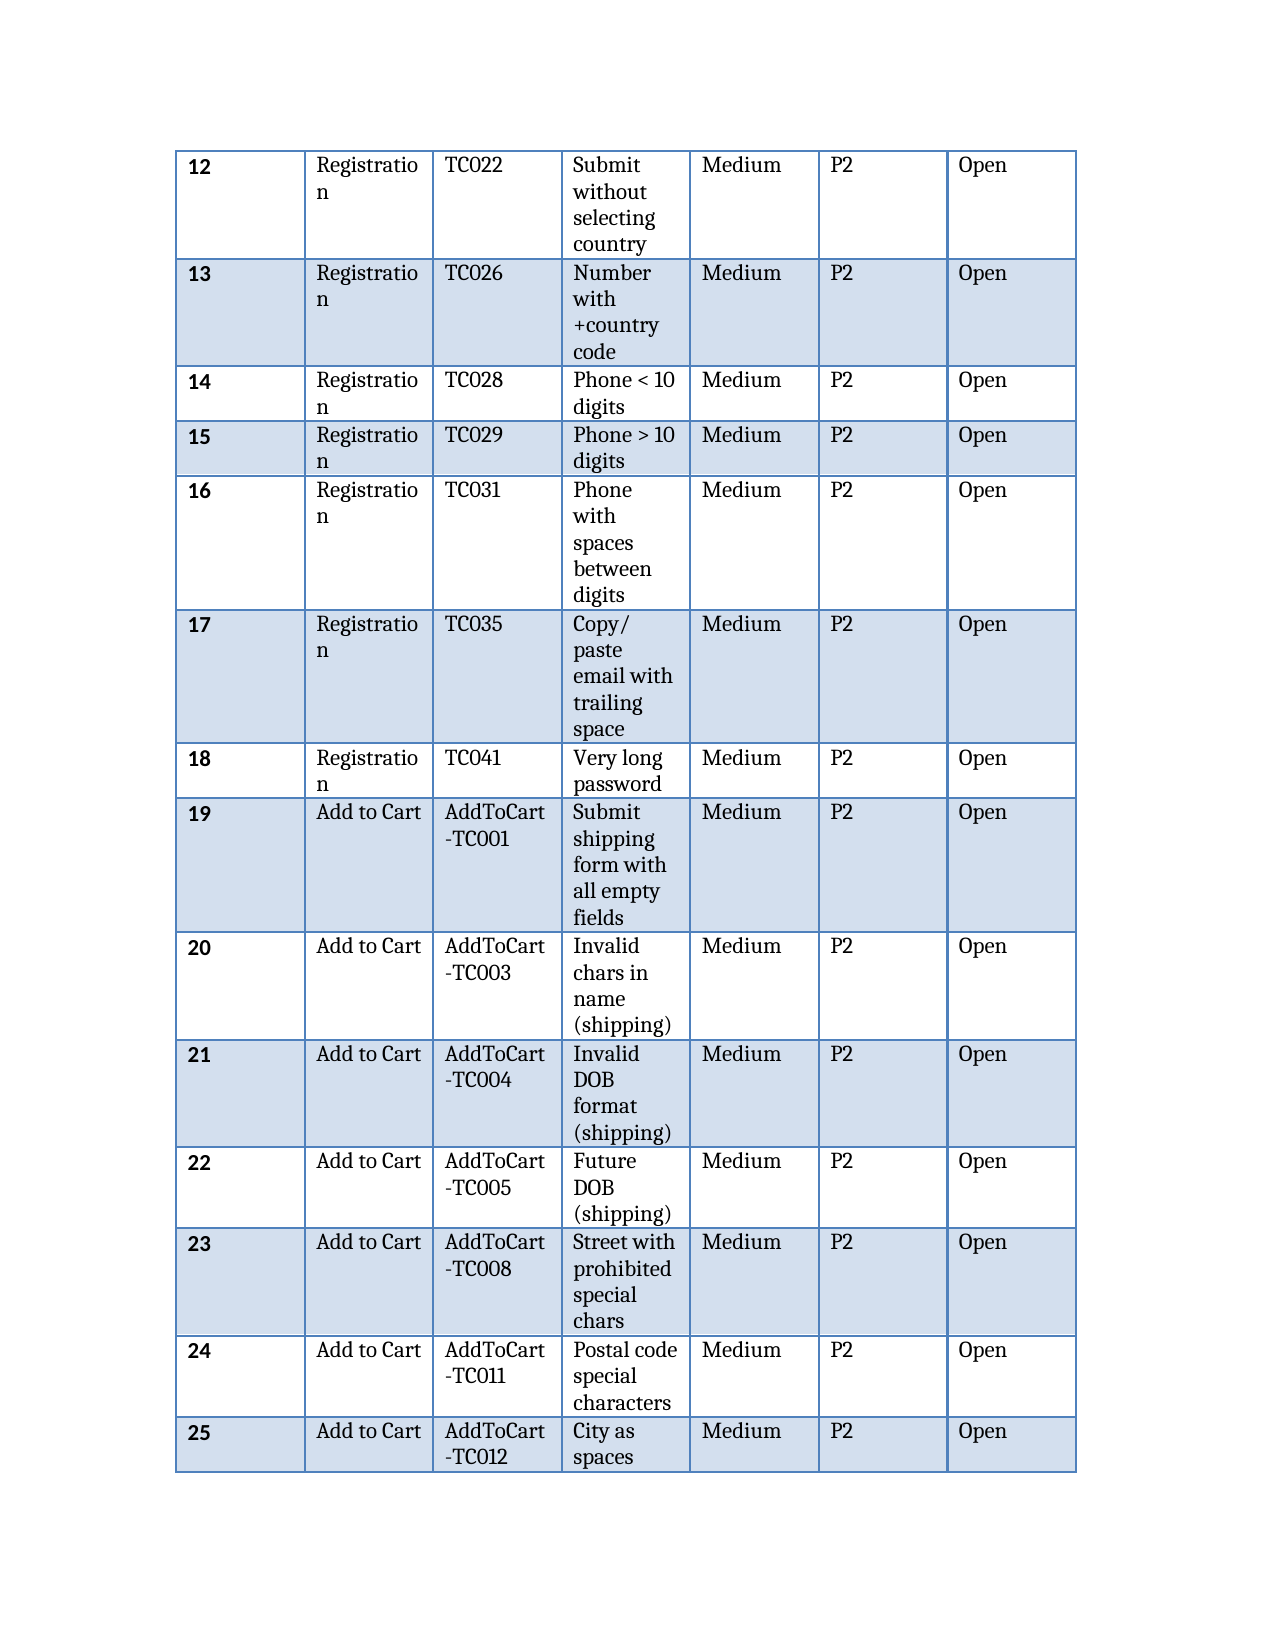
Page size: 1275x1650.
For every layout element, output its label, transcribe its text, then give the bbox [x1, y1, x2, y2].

table_cell Invalid chars in name (shipping) [563, 933, 689, 1038]
table_cell Medium [691, 152, 818, 257]
table_cell P2 [820, 1229, 946, 1334]
table_cell Very long password [563, 744, 689, 797]
table_cell 12 [177, 152, 304, 257]
table_cell Open [949, 1418, 1075, 1471]
table_cell Medium [691, 1229, 818, 1334]
table_cell Open [949, 1041, 1075, 1146]
table_cell Add to Cart [306, 1418, 432, 1471]
table_cell AddToCart-TC005 [434, 1148, 561, 1227]
table_cell Add to Cart [306, 1229, 432, 1334]
table_cell Registration [306, 422, 432, 474]
table_cell Open [949, 933, 1075, 1038]
table_cell Open [949, 367, 1075, 420]
table_cell Phone > 10 digits [563, 422, 689, 474]
table_cell Open [949, 477, 1075, 608]
table_cell TC028 [434, 367, 561, 420]
table_cell P2 [820, 1148, 946, 1227]
table_cell Number with +country code [563, 260, 689, 365]
table_cell Medium [691, 799, 818, 931]
table_cell Add to Cart [306, 933, 432, 1038]
table_cell AddToCart-TC011 [434, 1337, 561, 1416]
table_cell Medium [691, 260, 818, 365]
table_cell 24 [177, 1337, 304, 1416]
table_cell 16 [177, 477, 304, 608]
table_cell Medium [691, 1418, 818, 1471]
table_cell P2 [820, 1337, 946, 1416]
table_cell TC035 [434, 611, 561, 742]
table_cell Medium [691, 477, 818, 608]
table_cell TC041 [434, 744, 561, 797]
table_cell 15 [177, 422, 304, 474]
table_cell TC022 [434, 152, 561, 257]
table_cell Add to Cart [306, 1148, 432, 1227]
table_cell Open [949, 152, 1075, 257]
table_cell Phone < 10 digits [563, 367, 689, 420]
table_cell Open [949, 799, 1075, 931]
table_cell Submit without selecting country [563, 152, 689, 257]
table_cell Open [949, 1148, 1075, 1227]
table_cell Medium [691, 1148, 818, 1227]
table_cell 14 [177, 367, 304, 420]
table_cell AddToCart-TC003 [434, 933, 561, 1038]
table_cell Medium [691, 1337, 818, 1416]
table_cell P2 [820, 611, 946, 742]
table_cell Registration [306, 744, 432, 797]
table_cell AddToCart-TC004 [434, 1041, 561, 1146]
table_cell 17 [177, 611, 304, 742]
table_cell Add to Cart [306, 1041, 432, 1146]
table_cell P2 [820, 744, 946, 797]
table_cell 20 [177, 933, 304, 1038]
table_cell Open [949, 260, 1075, 365]
table_cell 18 [177, 744, 304, 797]
table_cell P2 [820, 477, 946, 608]
table_cell Open [949, 1337, 1075, 1416]
table_cell AddToCart-TC012 [434, 1418, 561, 1471]
table_cell Open [949, 611, 1075, 742]
table_cell P2 [820, 422, 946, 474]
table_cell Registration [306, 611, 432, 742]
table_cell 23 [177, 1229, 304, 1334]
table_cell Add to Cart [306, 799, 432, 931]
table_cell Copy/paste email with trailing space [563, 611, 689, 742]
table_cell 13 [177, 260, 304, 365]
table_cell Medium [691, 1041, 818, 1146]
table_cell Registration [306, 260, 432, 365]
table_cell P2 [820, 152, 946, 257]
table_cell 21 [177, 1041, 304, 1146]
table_cell 19 [177, 799, 304, 931]
table_cell Postal code special characters [563, 1337, 689, 1416]
table_cell TC026 [434, 260, 561, 365]
table_cell 22 [177, 1148, 304, 1227]
table_cell Open [949, 744, 1075, 797]
table_cell TC031 [434, 477, 561, 608]
table_cell Future DOB (shipping) [563, 1148, 689, 1227]
table_cell AddToCart-TC008 [434, 1229, 561, 1334]
table_cell City as spaces [563, 1418, 689, 1471]
table_cell Medium [691, 367, 818, 420]
table_cell Registration [306, 367, 432, 420]
table_cell P2 [820, 1418, 946, 1471]
table_cell P2 [820, 799, 946, 931]
table_cell Invalid DOB format (shipping) [563, 1041, 689, 1146]
table_cell TC029 [434, 422, 561, 474]
table_cell Registration [306, 152, 432, 257]
table_cell Add to Cart [306, 1337, 432, 1416]
table_cell 25 [177, 1418, 304, 1471]
table_cell Open [949, 422, 1075, 474]
table_cell Medium [691, 611, 818, 742]
table_cell P2 [820, 933, 946, 1038]
table_cell AddToCart-TC001 [434, 799, 561, 931]
table_cell Medium [691, 744, 818, 797]
table_cell Registration [306, 477, 432, 608]
table_cell Open [949, 1229, 1075, 1334]
table_cell Medium [691, 933, 818, 1038]
table_cell Medium [691, 422, 818, 474]
table_cell P2 [820, 1041, 946, 1146]
table_cell P2 [820, 260, 946, 365]
table_cell Street with prohibited special chars [563, 1229, 689, 1334]
table_cell Phone with spaces between digits [563, 477, 689, 608]
table_cell Submit shipping form with all empty fields [563, 799, 689, 931]
table_cell P2 [820, 367, 946, 420]
